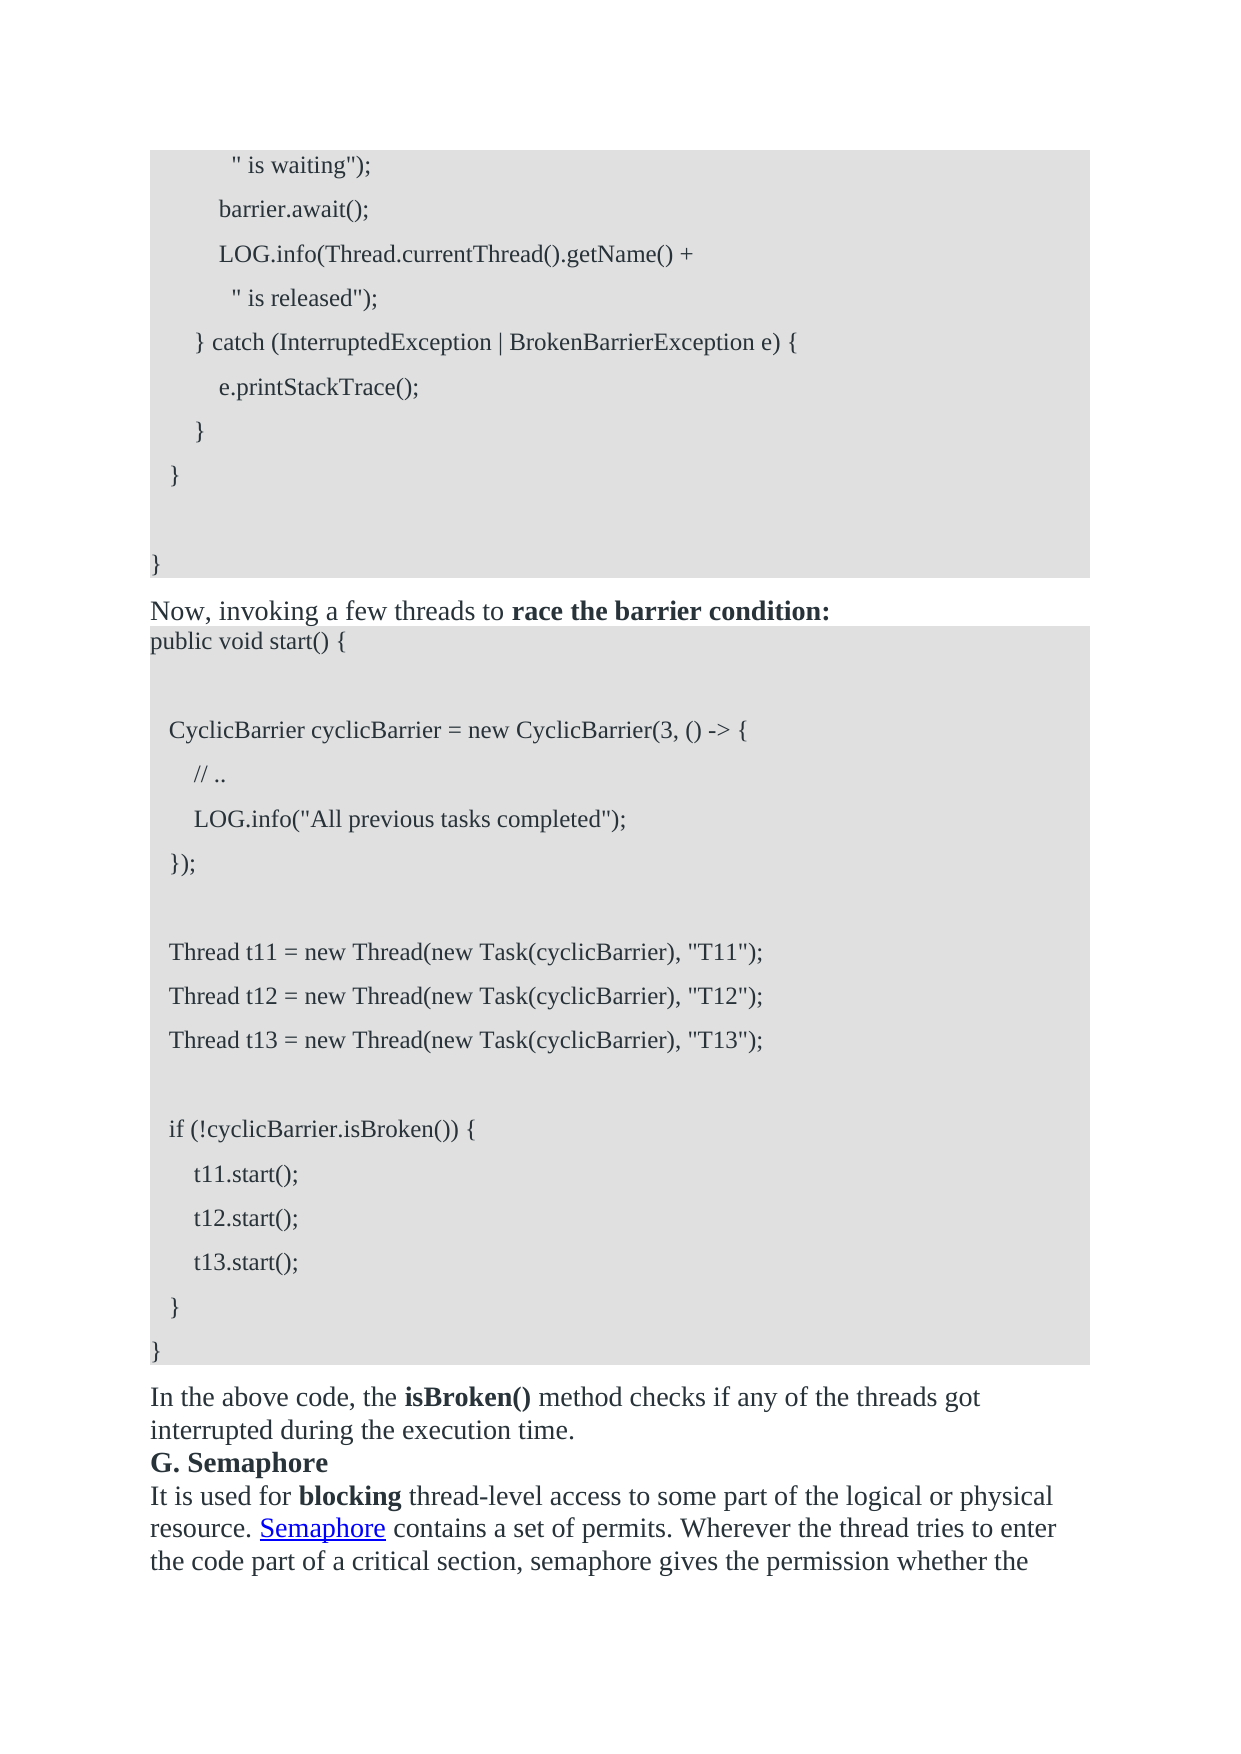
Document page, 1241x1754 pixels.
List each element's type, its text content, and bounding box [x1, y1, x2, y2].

text } [150, 1336, 1090, 1365]
text // .. [150, 759, 1090, 788]
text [150, 239, 1090, 267]
text if (!cyclicBarrier.isBroken()) { [150, 1114, 1090, 1143]
text " is waiting"); [150, 150, 1090, 179]
text } [150, 416, 1090, 445]
text LOG.info("All previous tasks completed"); [150, 804, 1090, 832]
text } [150, 549, 1090, 578]
text " is released"); [150, 283, 1090, 312]
text } [150, 461, 1090, 489]
text } [150, 1292, 1090, 1321]
text Thread t12 = new Thread(new Task(cyclicBarrier), "T12"); [150, 981, 1090, 1010]
text Now, invoking a few threads to race the barrier condition: [150, 594, 1090, 626]
text e.printStackTrace(); [150, 372, 1090, 401]
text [150, 1479, 1090, 1576]
text Thread t11 = new Thread(new Task(cyclicBarrier), "T11"); [150, 937, 1090, 966]
text } catch (InterruptedException | BrokenBarrierException e) { [150, 327, 1090, 356]
text t12.start(); [150, 1203, 1090, 1232]
text t11.start(); [150, 1159, 1090, 1187]
text }); [150, 848, 1090, 877]
text Thread t13 = new Thread(new Task(cyclicBarrier), "T13"); [150, 1026, 1090, 1054]
text t13.start(); [150, 1247, 1090, 1276]
text G. Semaphore [150, 1445, 1090, 1479]
text barrier.await(); [150, 194, 1090, 223]
text In the above code, the isBroken() method checks if any of the threads got interrupted during the execution time. [150, 1381, 1090, 1445]
text public void start() { [150, 626, 1090, 655]
text CyclicBarrier cyclicBarrier = new CyclicBarrier(3, () -> { [150, 715, 1090, 744]
